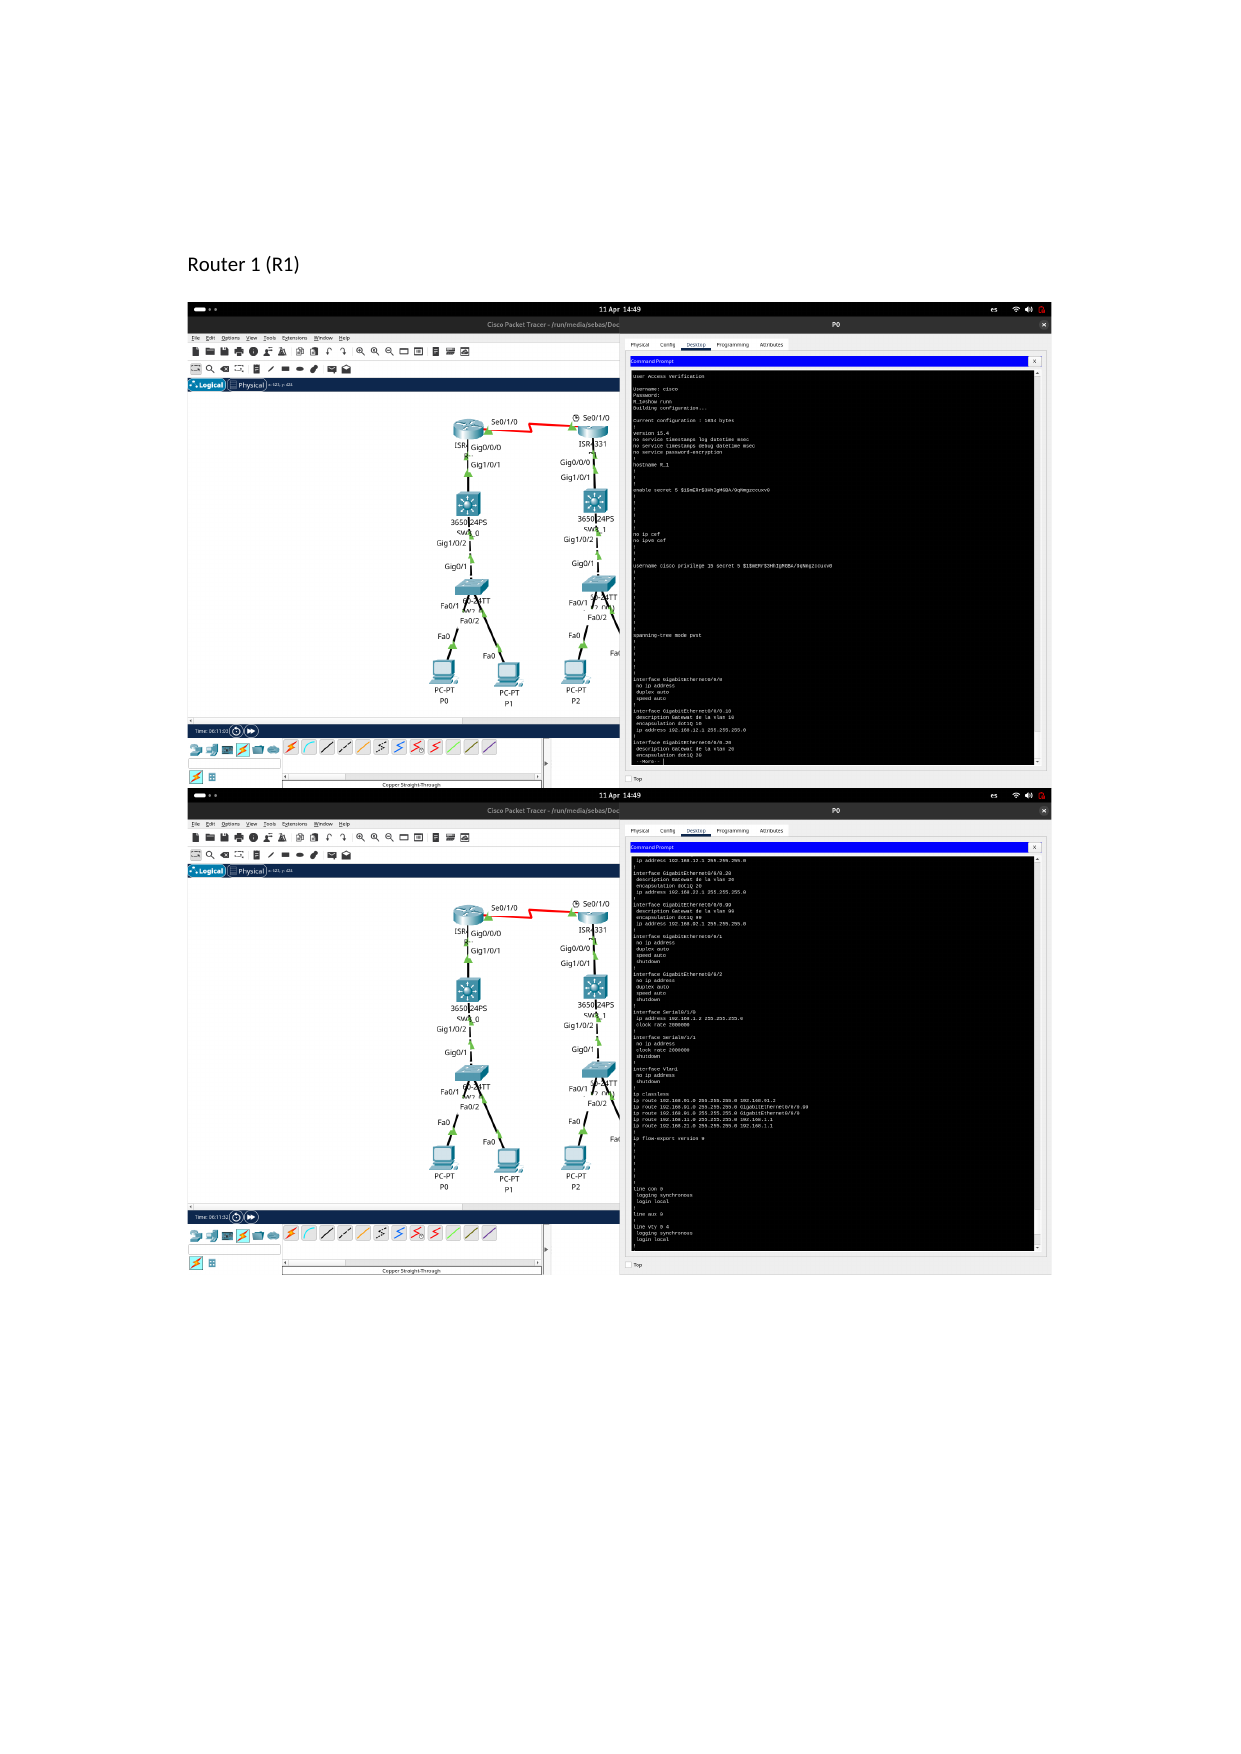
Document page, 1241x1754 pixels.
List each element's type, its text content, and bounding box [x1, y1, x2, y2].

text Router 1 (R1) [187, 252, 1053, 277]
picture [187, 302, 1052, 1275]
picture [204, 384, 214, 388]
picture [204, 870, 214, 874]
